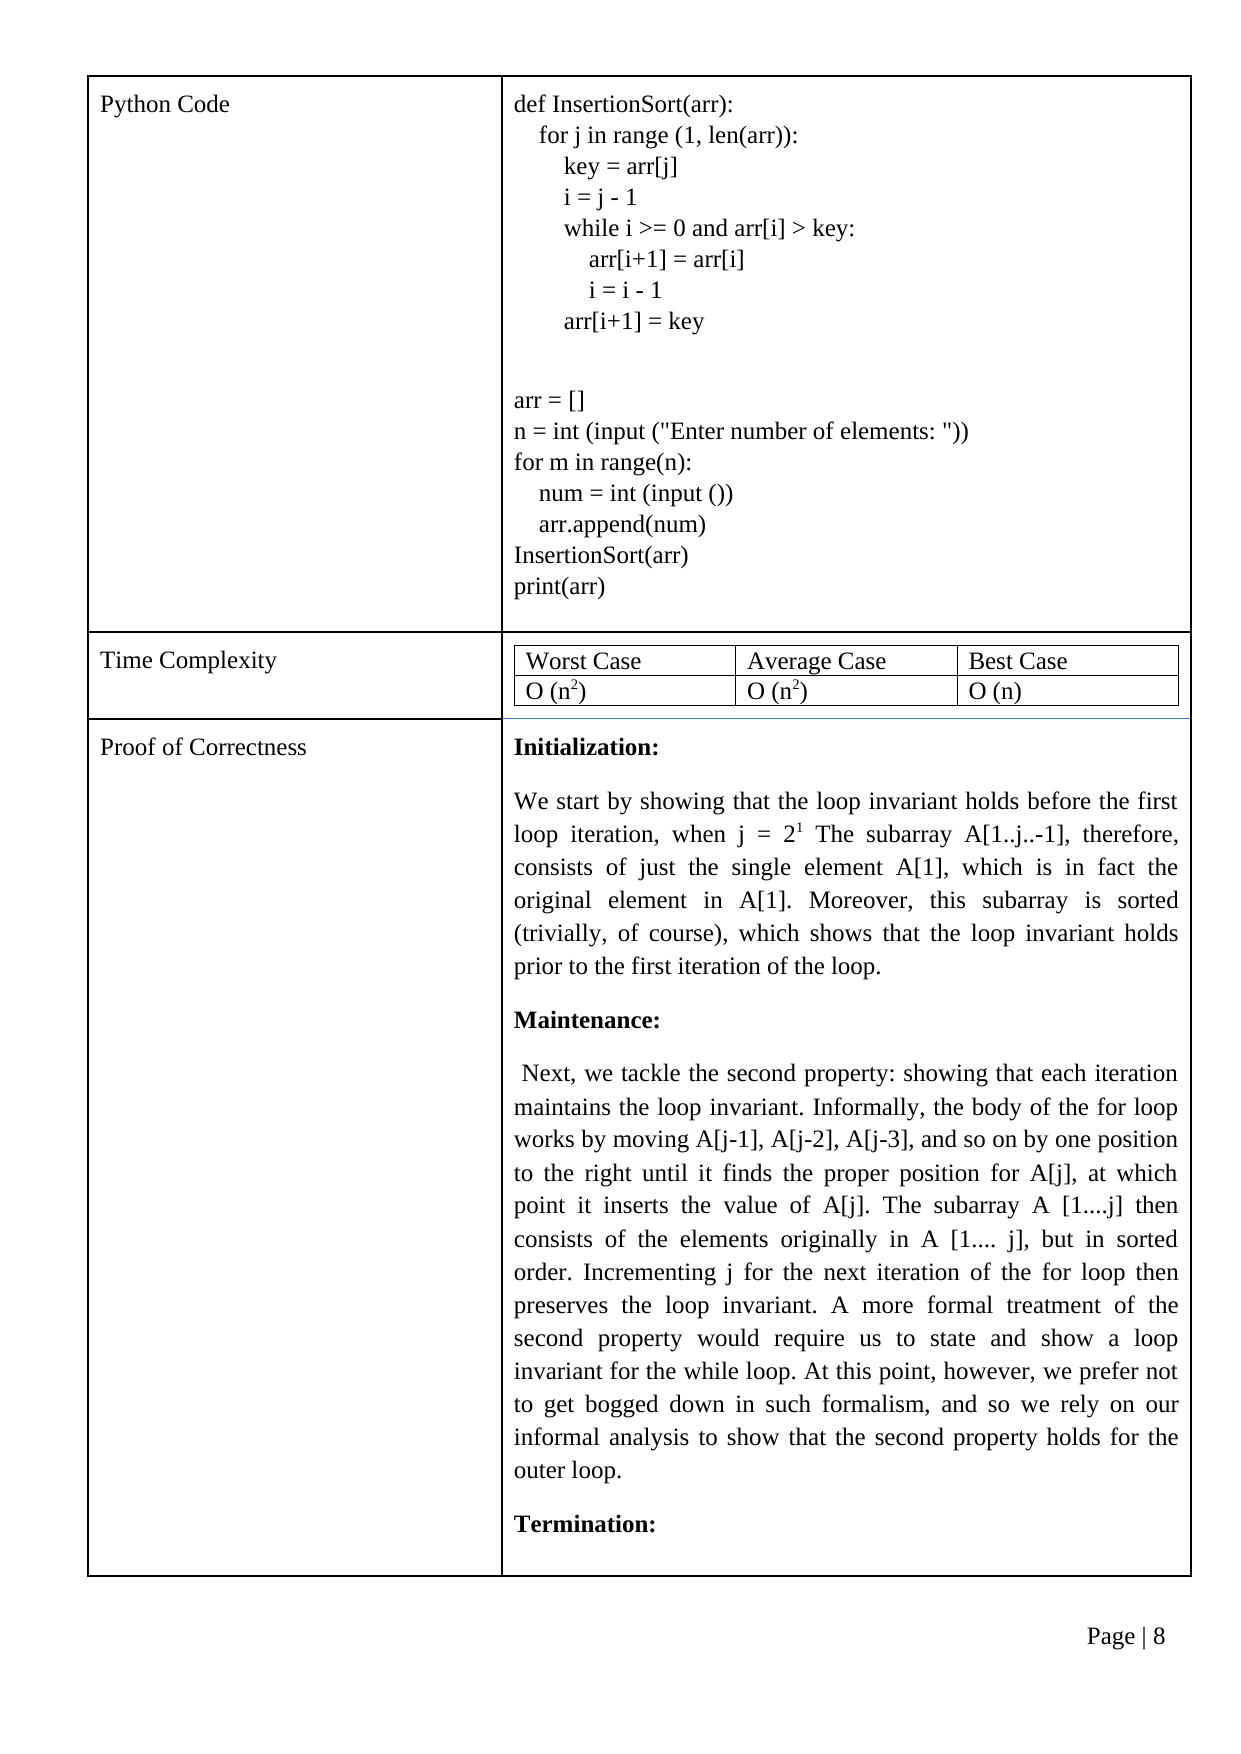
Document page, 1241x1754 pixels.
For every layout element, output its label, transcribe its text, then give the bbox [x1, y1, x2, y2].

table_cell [503, 719, 1190, 1574]
table_cell Time Complexity [89, 633, 501, 718]
table_cell def InsertionSort(arr): for j in range (1, len(arr)): key = arr[j] i = j - 1 while i >= 0 and arr[i] > key: arr[i+1] = arr[i] i = i - 1 arr[i+1] = key arr = [] n = int (input ("Enter number of elements: ")) for m in range(n): num = int (input ()) arr.append(num) InsertionSort(arr) print(arr) [503, 77, 1190, 631]
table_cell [89, 720, 501, 1574]
table_cell [503, 633, 1190, 718]
table_cell Python Code [89, 77, 501, 631]
